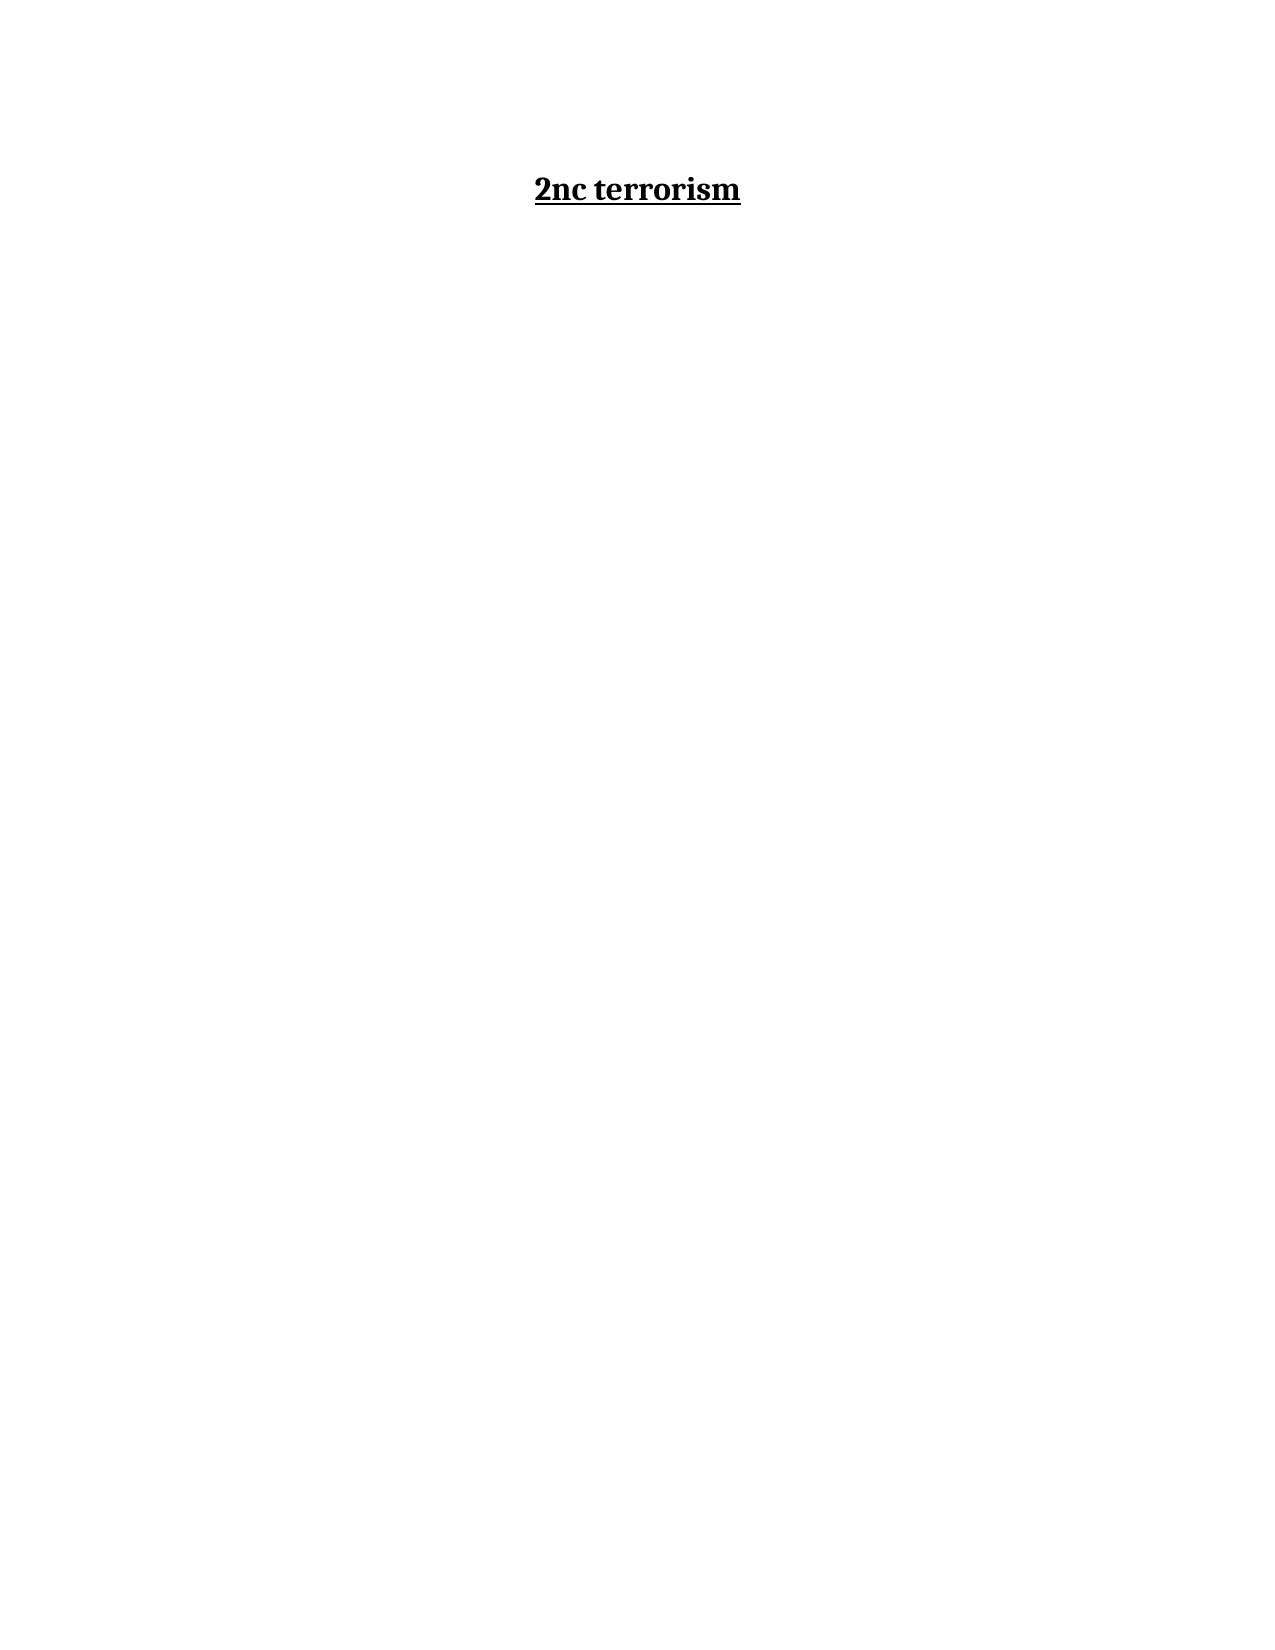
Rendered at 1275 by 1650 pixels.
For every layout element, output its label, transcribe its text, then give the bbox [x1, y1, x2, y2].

subtitle 2nc terrorism [150, 171, 1125, 209]
